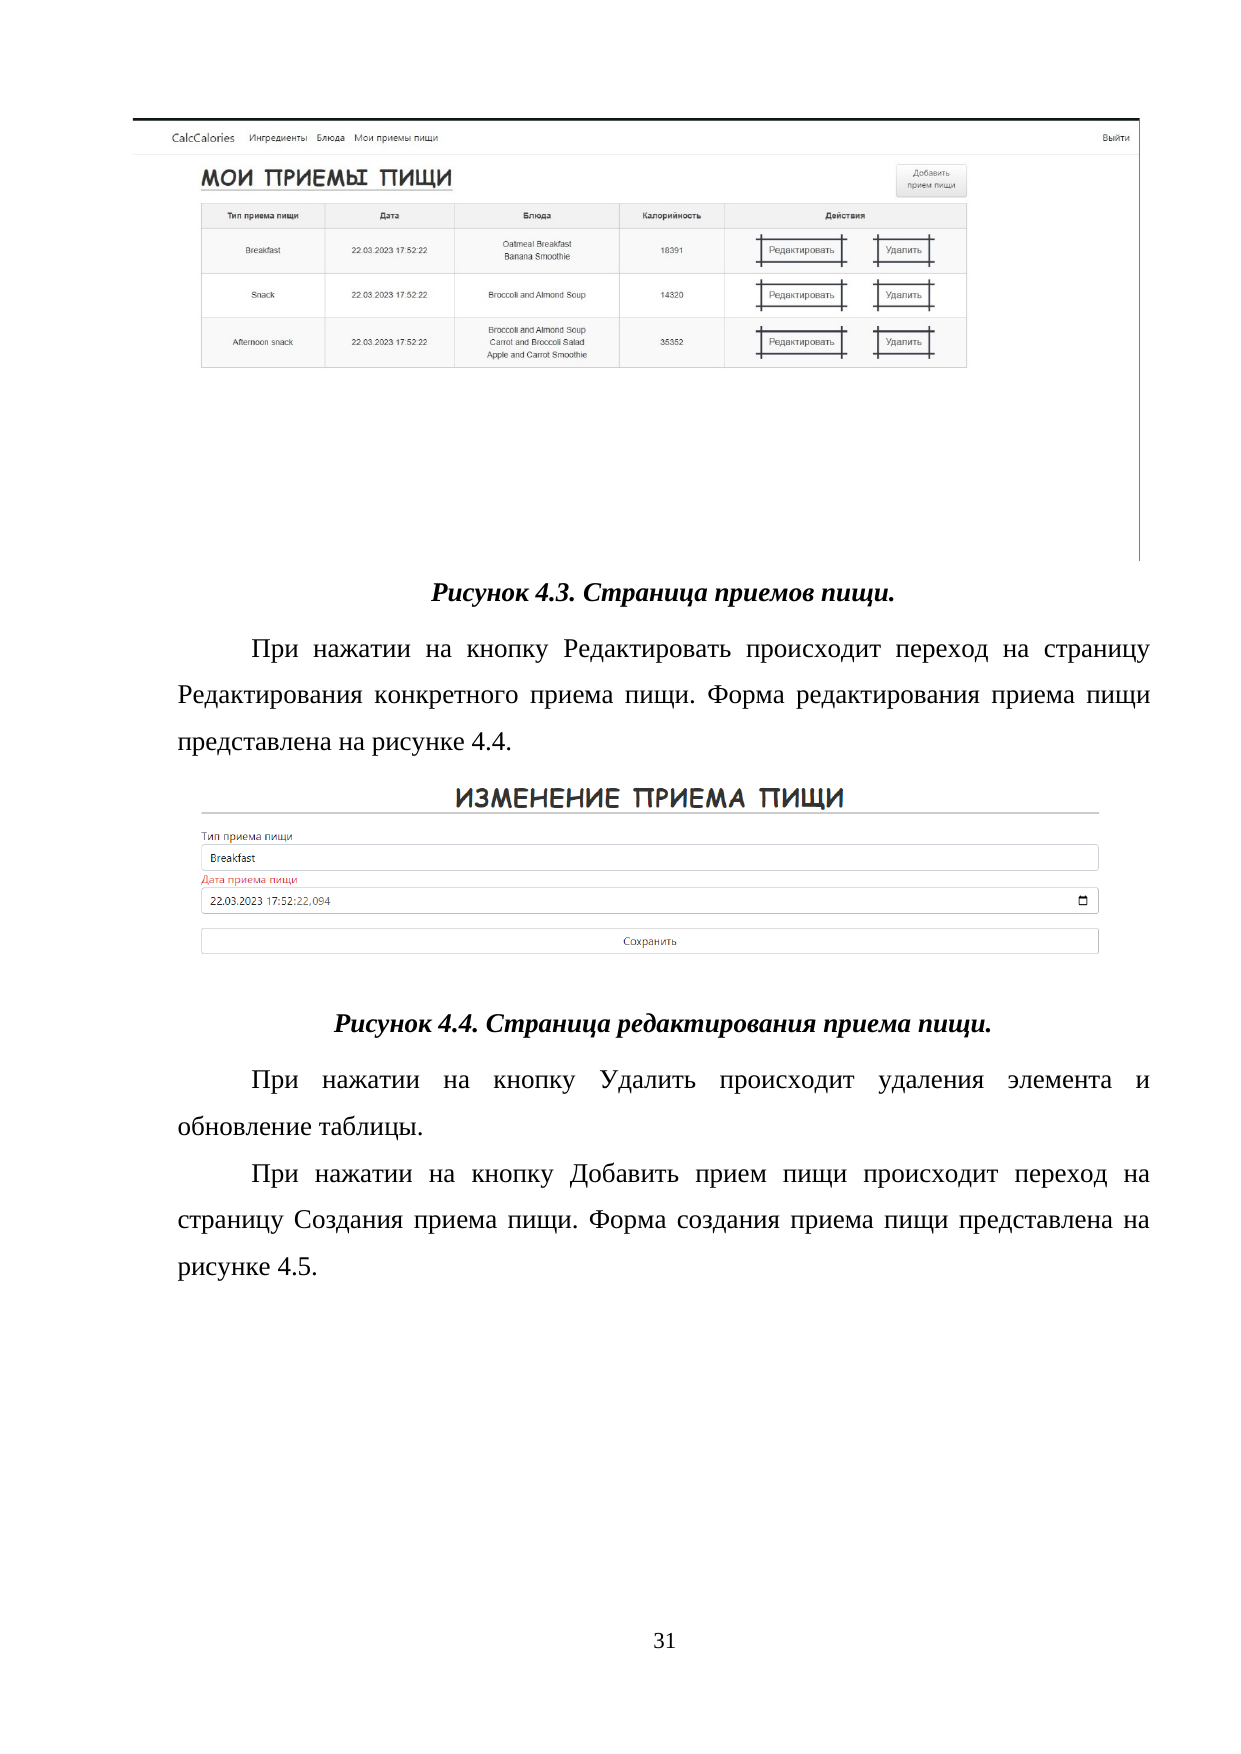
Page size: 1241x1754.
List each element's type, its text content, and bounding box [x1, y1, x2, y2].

text При нажатии на кнопку Удалить происходит удаления элемента и обновление таблицы. [177, 1063, 1152, 1141]
text Рисунок 4.4. Страница редактирования приема пищи. [177, 1007, 1152, 1038]
picture [132, 118, 1140, 561]
picture [177, 771, 1152, 992]
text При нажатии на кнопку Добавить прием пищи происходит переход на страницу Создания приема пищи. Форма создания приема пищи представлена на рисунке 4.5. [177, 1157, 1152, 1281]
text При нажатии на кнопку Редактировать происходит переход на страницу Редактирования конкретного приема пищи. Форма редактирования приема пищи представлена на рисунке 4.4. [177, 632, 1152, 756]
text Рисунок 4.3. Страница приемов пищи. [177, 576, 1152, 607]
